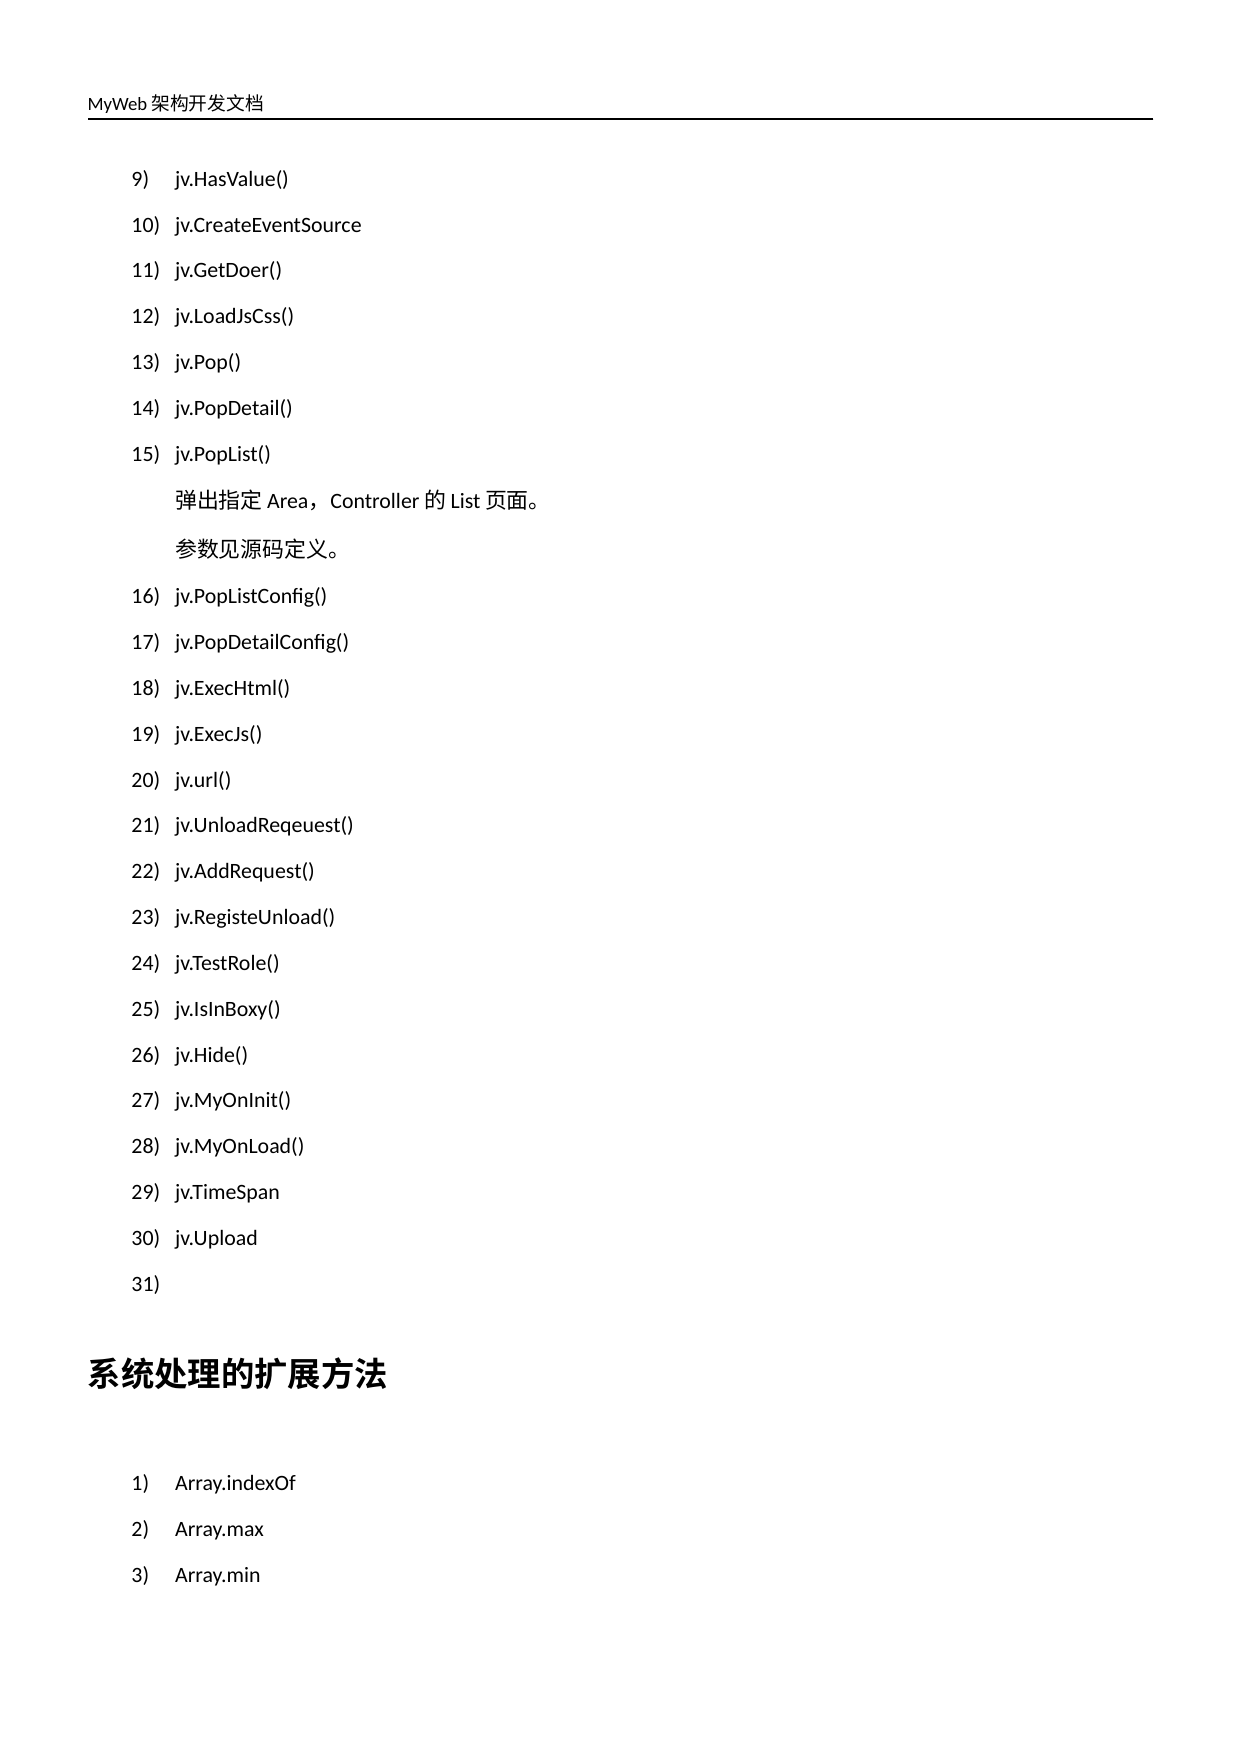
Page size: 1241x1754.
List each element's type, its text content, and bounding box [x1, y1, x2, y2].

list jv.PopList() [131, 437, 1153, 469]
list jv.MyOnLoad() [131, 1129, 1153, 1162]
list jv.PopDetail() [131, 391, 1153, 424]
list jv.url() [131, 763, 1153, 795]
list Array.max [131, 1512, 1153, 1545]
list jv.PopDetailConfig() [131, 625, 1153, 658]
subtitle 系统处理的扩展方法 [87, 1340, 1153, 1405]
list Array.indexOf [131, 1467, 1153, 1499]
list jv.TestRole() [131, 946, 1153, 979]
list Array.min [131, 1558, 1153, 1591]
list jv.UnloadReqeuest() [131, 809, 1153, 841]
text 弹出指定Area，Controller 的List页面。 [175, 483, 1153, 515]
list jv.IsInBoxy() [131, 992, 1153, 1024]
list jv.ExecJs() [131, 717, 1153, 749]
list jv.Hide() [131, 1038, 1153, 1070]
list jv.MyOnInit() [131, 1084, 1153, 1116]
list jv.AddRequest() [131, 854, 1153, 887]
list jv.CreateEventSource [131, 208, 1153, 240]
list jv.GetDoer() [131, 254, 1153, 286]
list jv.TimeSpan [131, 1175, 1153, 1208]
text 参数见源码定义。 [175, 531, 1153, 564]
list jv.Pop() [131, 345, 1153, 378]
list jv.RegisteUnload() [131, 900, 1153, 933]
list jv.Upload [131, 1221, 1153, 1254]
list jv.PopListConfig() [131, 579, 1153, 612]
list jv.ExecHtml() [131, 671, 1153, 704]
list jv.HasValue() [131, 162, 1153, 194]
list jv.LoadJsCss() [131, 299, 1153, 332]
